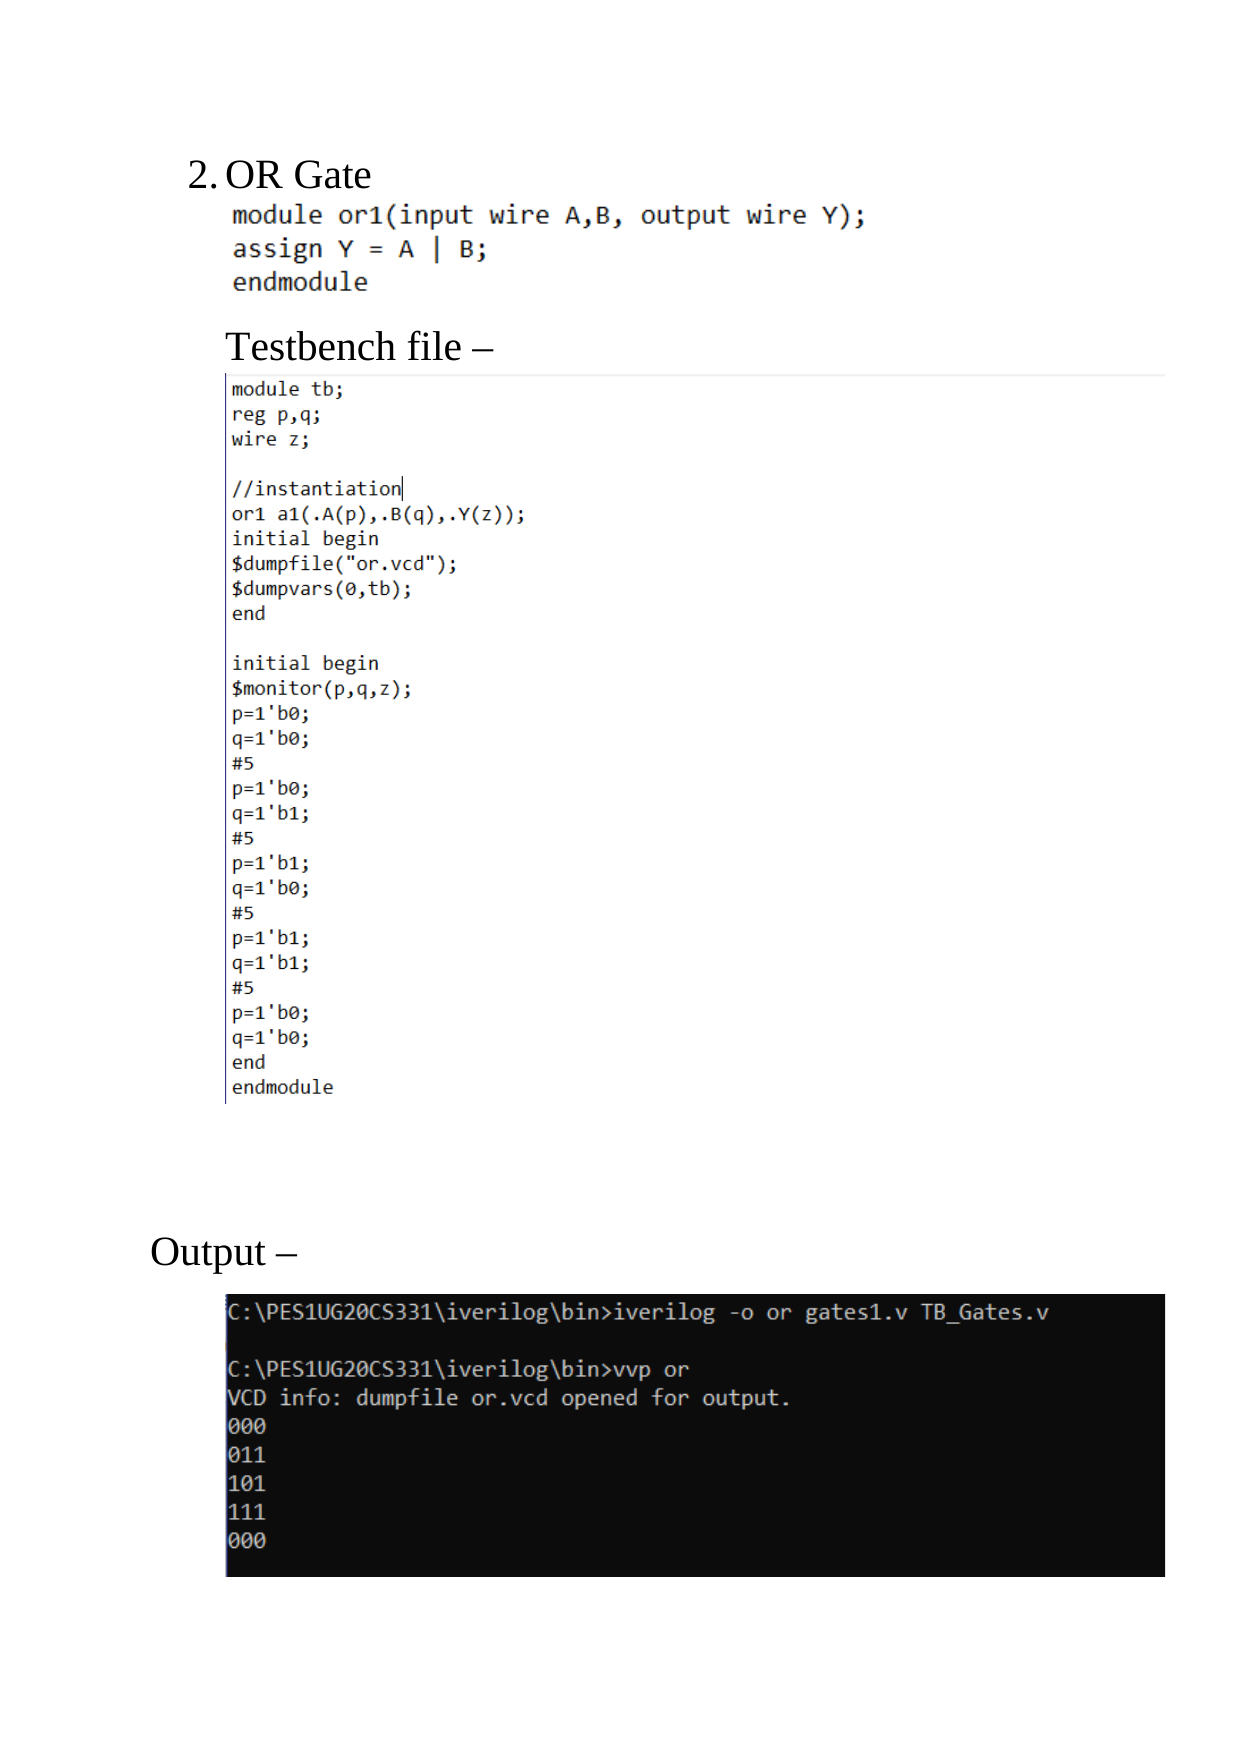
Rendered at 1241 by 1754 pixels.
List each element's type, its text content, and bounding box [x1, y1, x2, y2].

picture [225, 1294, 1166, 1577]
picture [225, 373, 1166, 1104]
picture [225, 201, 1166, 320]
list OR Gate [187, 150, 1090, 198]
text Output – [150, 1226, 1090, 1274]
list Testbench file – [225, 322, 1090, 370]
